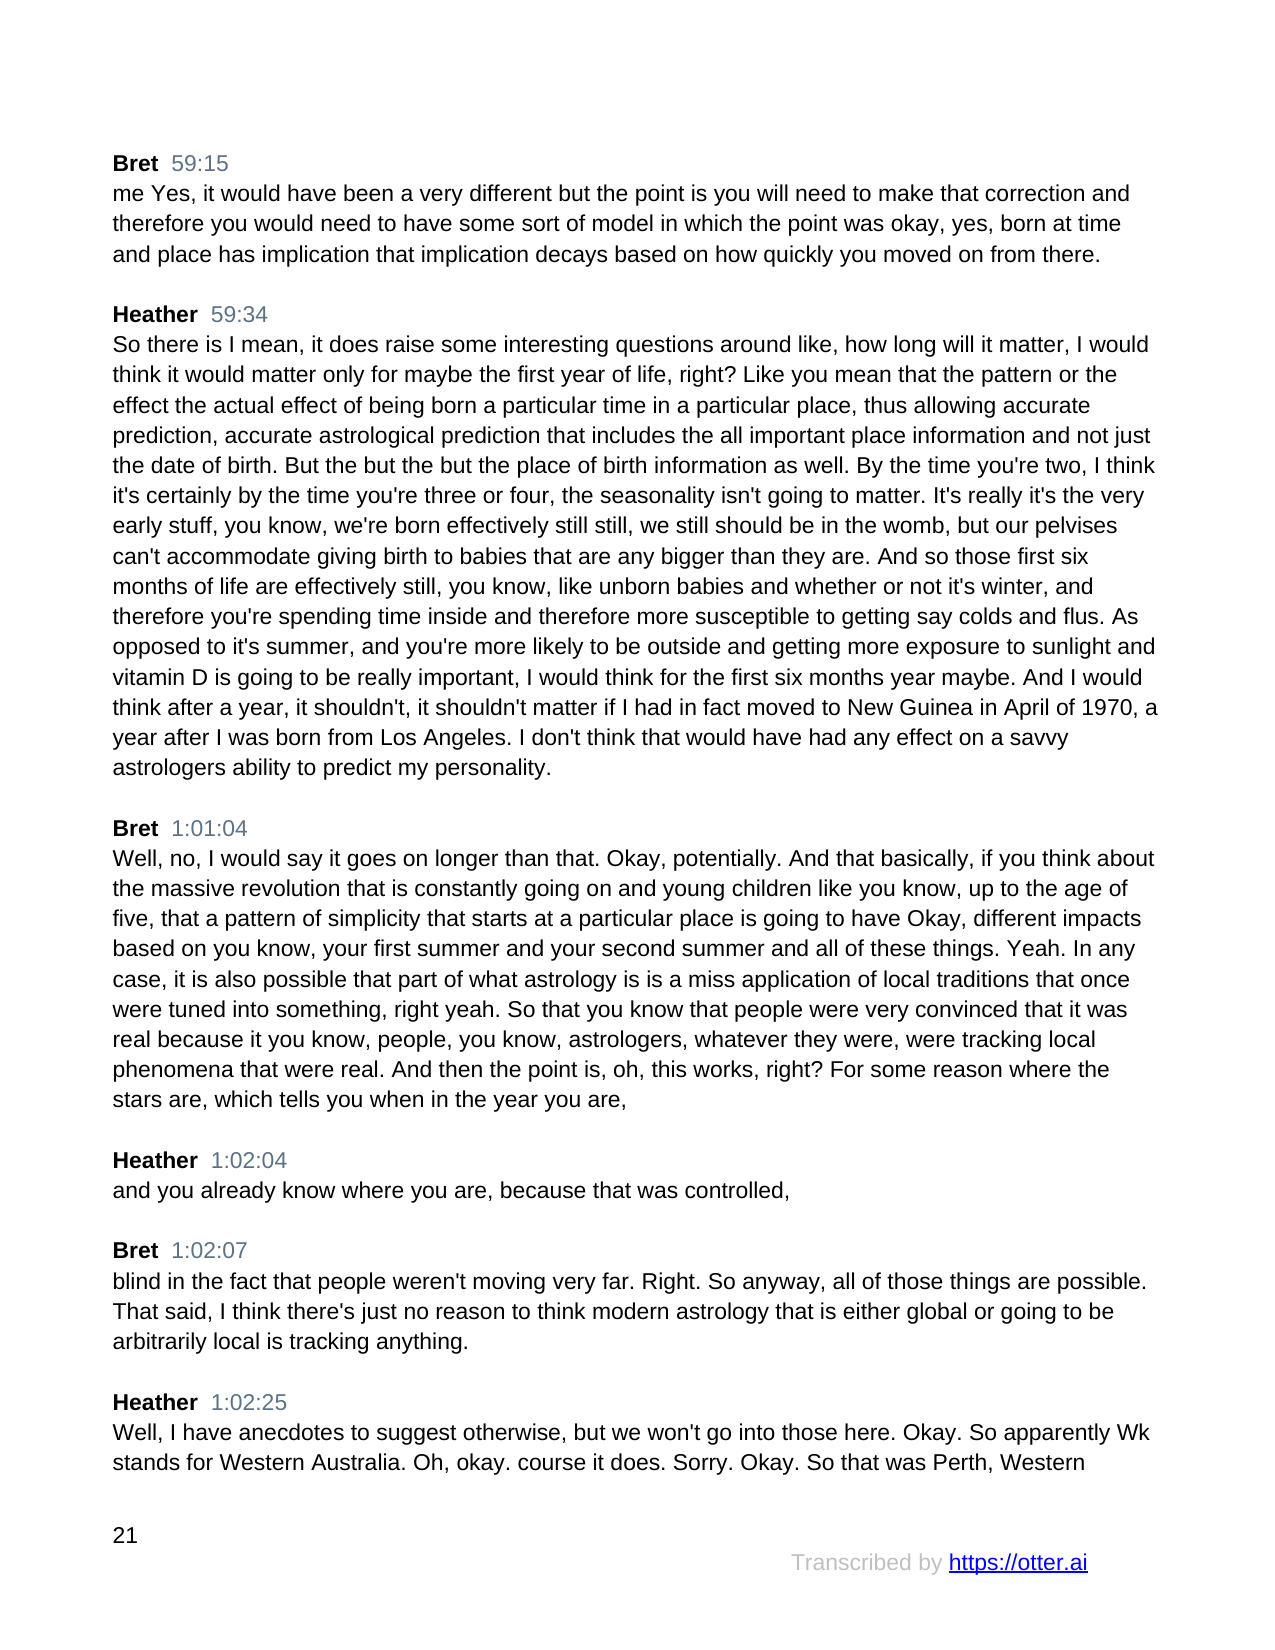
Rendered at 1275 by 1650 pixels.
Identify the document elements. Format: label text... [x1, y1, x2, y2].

text me Yes, it would have been a very different but the point is you will need to make that correction and therefore you would need to have some sort of model in which the point was okay, yes, born at time and place has implication that implication decays based on how quickly you moved on from there. [112, 180, 1162, 267]
text Heather 59:34 [112, 301, 1162, 327]
text Bret 59:15 [112, 150, 1162, 176]
text Heather 1:02:25 [112, 1388, 1162, 1415]
text and you already know where you are, because that was controlled, [112, 1177, 1162, 1203]
text Bret 1:02:07 [112, 1237, 1162, 1264]
text blind in the fact that people weren't moving very far. Right. So anyway, all of those things are possible. That said, I think there's just no reason to think modern astrology that is either global or going to be arbitrarily local is tracking anything. [112, 1268, 1162, 1354]
text Bret 1:01:04 [112, 814, 1162, 841]
text Well, no, I would say it goes on longer than that. Okay, potentially. And that basically, if you think about the massive revolution that is constantly going on and young children like you know, up to the age of five, that a pattern of simplicity that starts at a particular place is going to have Okay, different impacts based on you know, your first summer and your second summer and all of these things. Yeah. In any case, it is also possible that part of what astrology is is a miss application of local traditions that once were tuned into something, right yeah. So that you know that people were very convinced that it was real because it you know, people, you know, astrologers, whatever they were, were tracking local phenomena that were real. And then the point is, oh, this works, right? For some reason where the stars are, which tells you when in the year you are, [112, 845, 1162, 1113]
text So there is I mean, it does raise some interesting questions around like, how long will it matter, I would think it would matter only for maybe the first year of life, right? Like you mean that the pattern or the effect the actual effect of being born a particular time in a particular place, thus allowing accurate prediction, accurate astrological prediction that includes the all important place information and not just the date of birth. But the but the but the place of birth information as well. By the time you're two, I think it's certainly by the time you're three or four, the seasonality isn't going to matter. It's really it's the very early stuff, you know, we're born effectively still still, we still should be in the womb, but our pelvises can't accommodate giving birth to babies that are any bigger than they are. And so those first six months of life are effectively still, you know, like unborn babies and whether or not it's winter, and therefore you're spending time inside and therefore more susceptible to getting say colds and flus. As opposed to it's summer, and you're more likely to be outside and getting more exposure to sunlight and vitamin D is going to be really important, I would think for the first six months year maybe. And I would think after a year, it shouldn't, it shouldn't matter if I had in fact moved to New Guinea in April of 1970, a year after I was born from Los Angeles. I don't think that would have had any effect on a savvy astrologers ability to predict my personality. [112, 331, 1162, 781]
text Heather 1:02:04 [112, 1147, 1162, 1173]
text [112, 1419, 1162, 1475]
